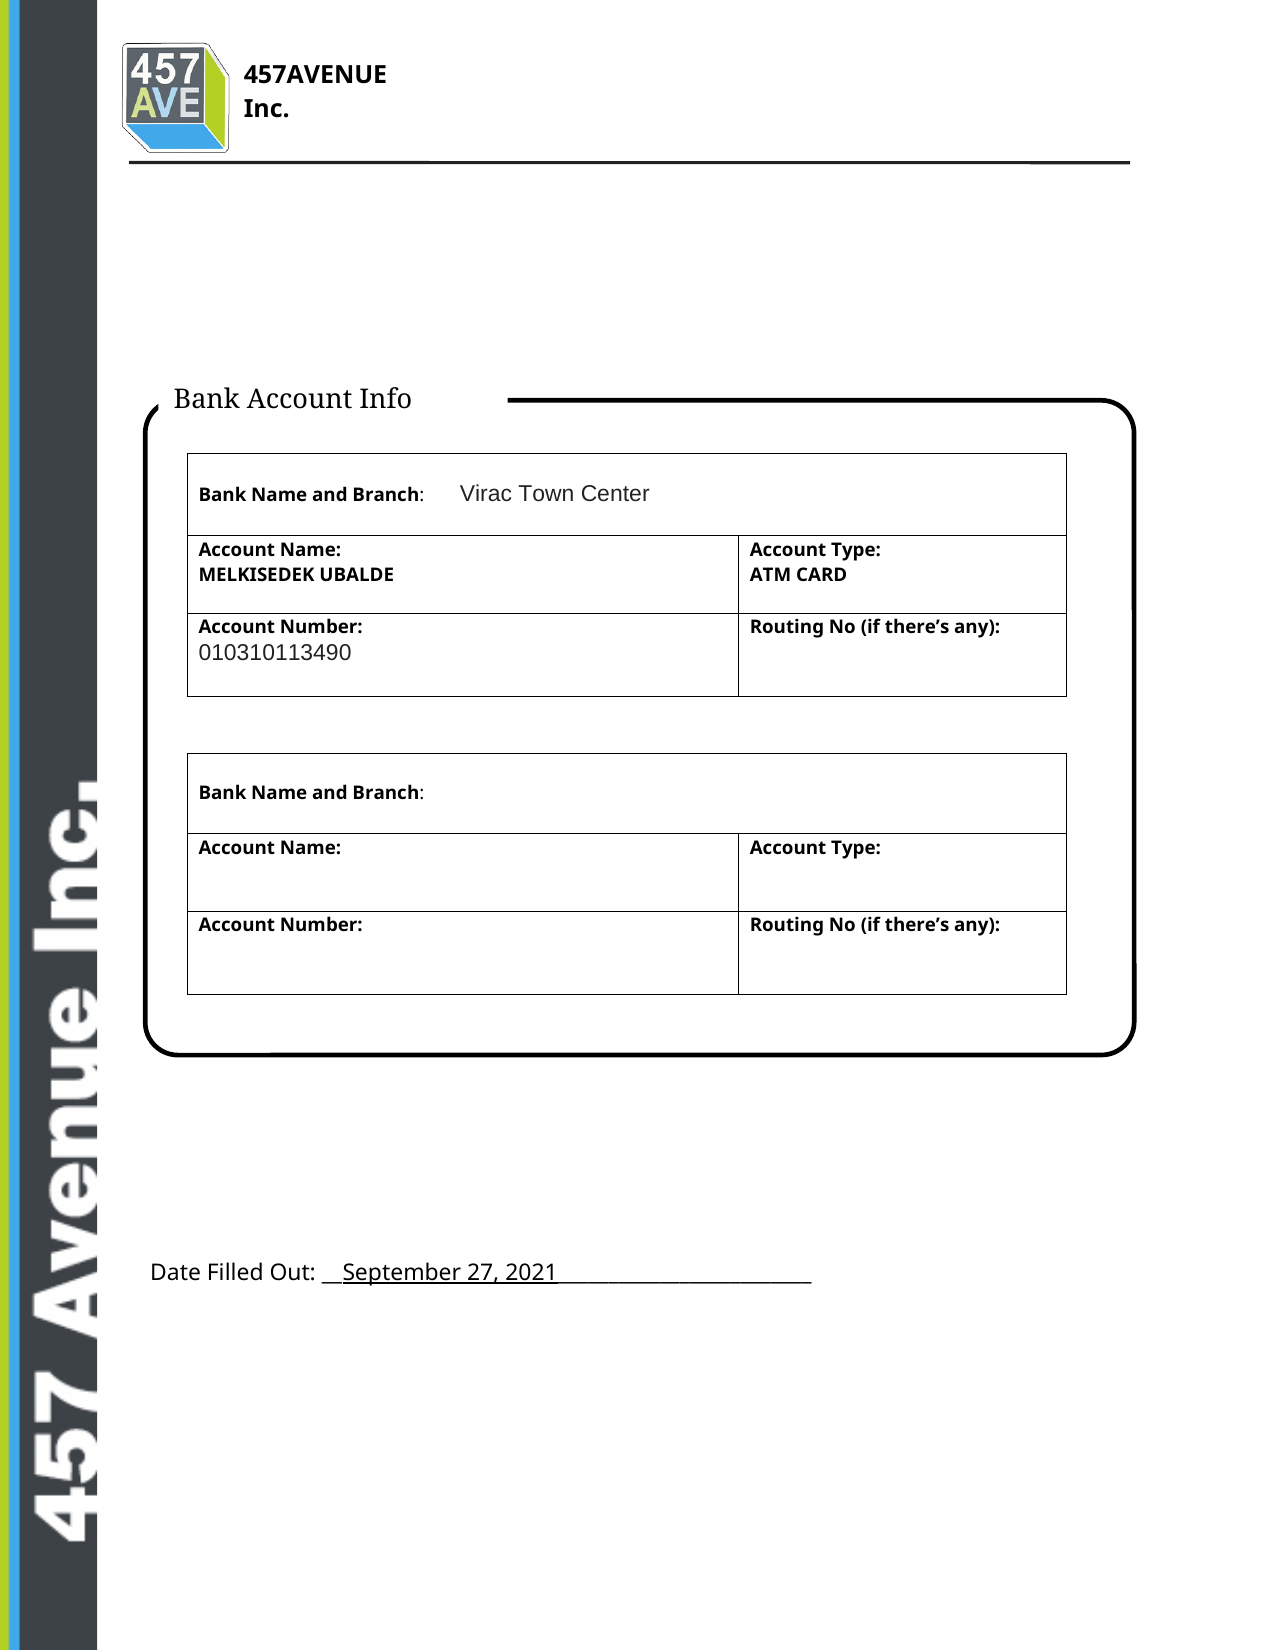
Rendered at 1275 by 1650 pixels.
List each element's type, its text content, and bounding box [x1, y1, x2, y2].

table_cell Routing No (if there’s any): [739, 614, 1066, 696]
table_cell Account Name: MELKISEDEK UBALDE [188, 536, 738, 612]
table_header Bank Name and Branch: [188, 754, 1066, 833]
table_header Bank Name and Branch: Virac Town Center [188, 454, 1066, 535]
table_cell Account Number: 010310113490 [188, 614, 738, 696]
table_cell Routing No (if there’s any): [739, 912, 1066, 994]
table_cell Account Number: [188, 912, 738, 994]
table_cell Account Type: [739, 834, 1066, 911]
table_cell Account Type: ATM CARD [739, 536, 1066, 612]
picture [112, 32, 239, 162]
picture [0, 0, 98, 1650]
text Date Filled Out: __September 27, 2021_________________________ [150, 1256, 1125, 1287]
table_cell Account Name: [188, 834, 738, 911]
